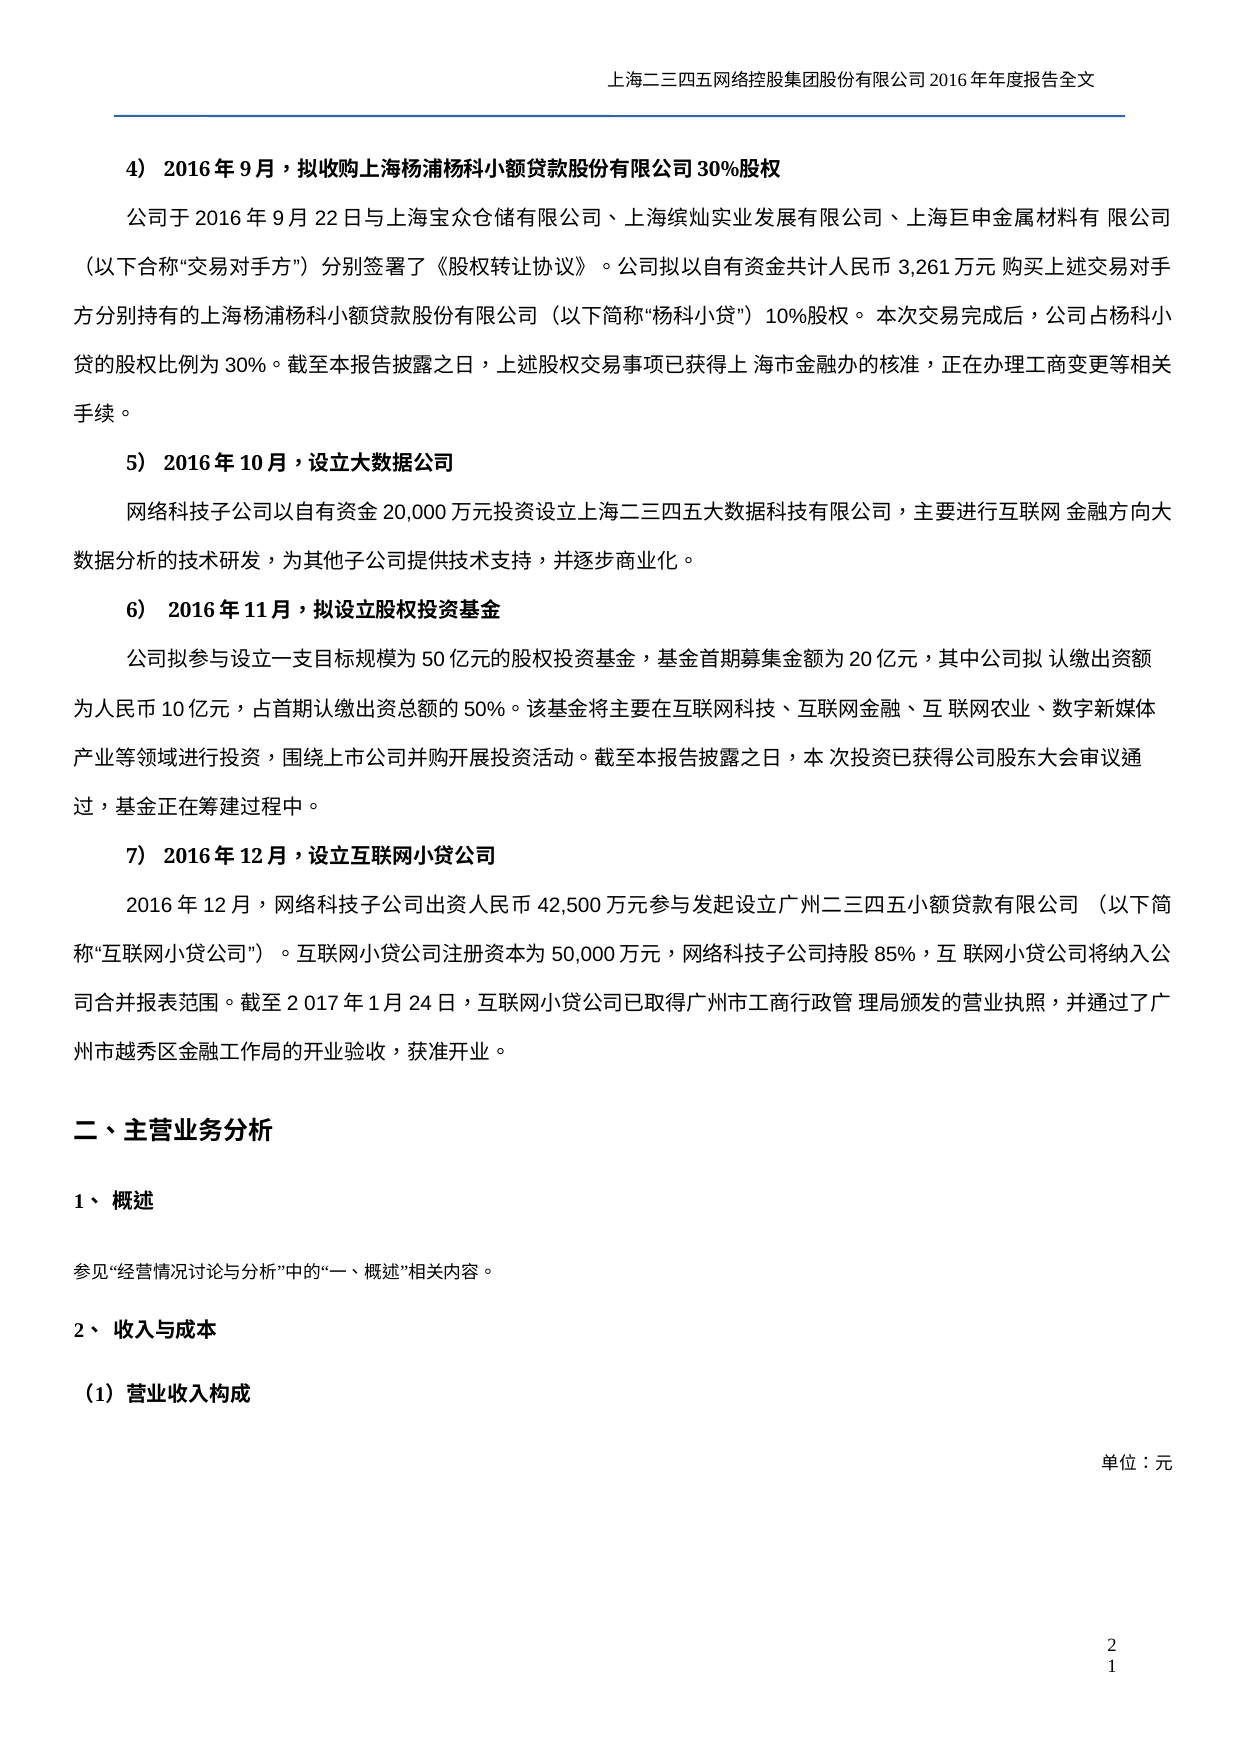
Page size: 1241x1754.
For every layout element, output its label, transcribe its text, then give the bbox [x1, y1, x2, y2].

text 单位：元 [74, 1451, 1172, 1475]
text 2、 收入与成本 [74, 1298, 1172, 1347]
text 1、 概述 [74, 1187, 1172, 1215]
text 参见“经营情况讨论与分析”中的“一、概述”相关内容。 [74, 1259, 1172, 1284]
text 5） 2016年10月，设立大数据公司 [74, 431, 1172, 481]
text 4） 2016年9月，拟收购上海杨浦杨科小额贷款股份有限公司30%股权 [74, 137, 1172, 186]
text 2016年12月，网络科技子公司出资人民币42,500万元参与发起设立广州二三四五小额贷款有限公司 （以下简称“互联网小贷公司”）。互联网小贷公司注册资本为50,000万元，网络科技子公司持股85%，互 联网小贷公司将纳入公司合并报表范围。截至2 017年1月24日，互联网小贷公司已取得广州市工商行政管 理局颁发的营业执照，并通过了广州市越秀区金融工作局的开业验收，获准开业。 [74, 873, 1172, 1069]
text 公司拟参与设立一支目标规模为50亿元的股权投资基金，基金首期募集金额为20亿元，其中公司拟 认缴出资额为人民币10亿元，占首期认缴出资总额的50%。该基金将主要在互联网科技、互联网金融、互 联网农业、数字新媒体产业等领域进行投资，围绕上市公司并购开展投资活动。截至本报告披露之日，本 次投资已获得公司股东大会审议通过，基金正在筹建过程中。 [74, 628, 1172, 824]
text 二、主营业务分析 [74, 1113, 1172, 1147]
text 7） 2016年12月，设立互联网小贷公司 [74, 824, 1172, 873]
text （1）营业收入构成 [74, 1362, 1172, 1411]
text 网络科技子公司以自有资金20,000万元投资设立上海二三四五大数据科技有限公司，主要进行互联网 金融方向大数据分析的技术研发，为其他子公司提供技术支持，并逐步商业化。 [74, 481, 1172, 579]
text 公司于2016年9月22日与上海宝众仓储有限公司、上海缤灿实业发展有限公司、上海巨申金属材料有 限公司（以下合称“交易对手方”）分别签署了《股权转让协议》。公司拟以自有资金共计人民币3,261万元 购买上述交易对手方分别持有的上海杨浦杨科小额贷款股份有限公司（以下简称“杨科小贷”）10%股权。 本次交易完成后，公司占杨科小贷的股权比例为30%。截至本报告披露之日，上述股权交易事项已获得上 海市金融办的核准，正在办理工商变更等相关手续。 [74, 186, 1172, 431]
text 6） 2016年11月，拟设立股权投资基金 [74, 579, 1172, 628]
